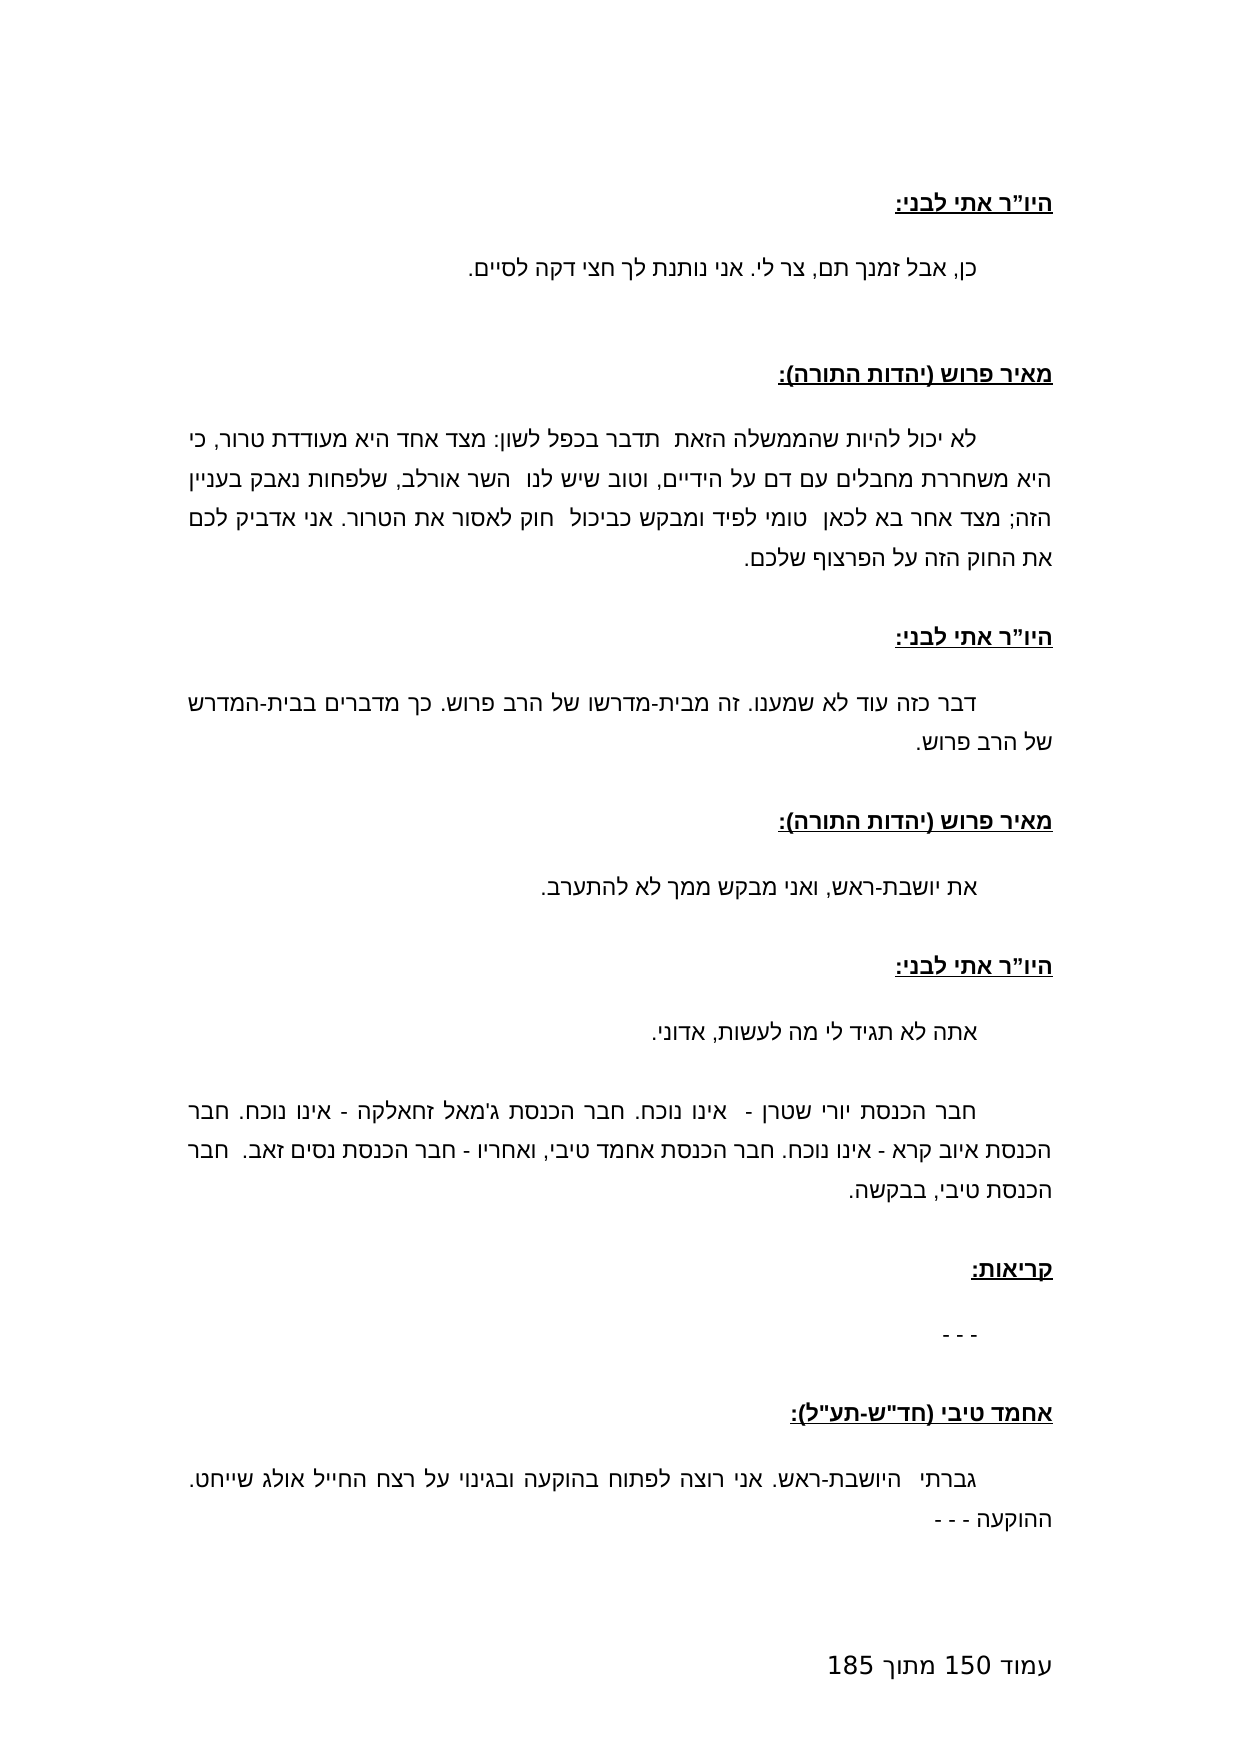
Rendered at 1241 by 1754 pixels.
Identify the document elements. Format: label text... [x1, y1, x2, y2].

text - - - [187, 1321, 1053, 1348]
text את יושבת-ראש, ואני מבקש ממך לא להתערב. [187, 874, 1053, 900]
text לא יכול להיות שהממשלה הזאת תדבר בכפל לשון: מצד אחד היא מעודדת טרור, כי היא משחררת מחבלים עם דם על הידיים, וטוב שיש לנו השר אורלב, שלפחות נאבק בעניין הזה; מצד אחר בא לכאן טומי לפיד ומבקש כביכול חוק לאסור את הטרור. אני אדביק לכם את החוק הזה על הפרצוף שלכם. [187, 426, 1053, 571]
text כן, אבל זמנך תם, צר לי. אני נותנת לך חצי דקה לסיים. [187, 255, 1053, 282]
text מאיר פרוש (יהדות התורה): [187, 808, 1053, 834]
text מאיר פרוש (יהדות התורה): [187, 361, 1053, 387]
text היו”ר אתי לבני: [187, 189, 1053, 216]
text דבר כזה עוד לא שמענו. זה מבית-מדרשו של הרב פרוש. כך מדברים בבית-המדרש של הרב פרוש. [187, 690, 1053, 756]
text חבר הכנסת יורי שטרן - אינו נוכח. חבר הכנסת ג'מאל זחאלקה - אינו נוכח. חבר הכנסת איוב קרא - אינו נוכח. חבר הכנסת אחמד טיבי, ואחריו - חבר הכנסת נסים זאב. חבר הכנסת טיבי, בבקשה. [187, 1098, 1053, 1203]
text גברתי היושבת-ראש. אני רוצה לפתוח בהוקעה ובגינוי על רצח החייל אולג שייחט. ההוקעה - - - [187, 1466, 1053, 1532]
text היו”ר אתי לבני: [187, 624, 1053, 650]
text אחמד טיבי (חד"ש-תע"ל): [187, 1400, 1053, 1427]
text קריאות: [187, 1256, 1053, 1282]
text היו”ר אתי לבני: [187, 953, 1053, 979]
text אתה לא תגיד לי מה לעשות, אדוני. [187, 1019, 1053, 1045]
